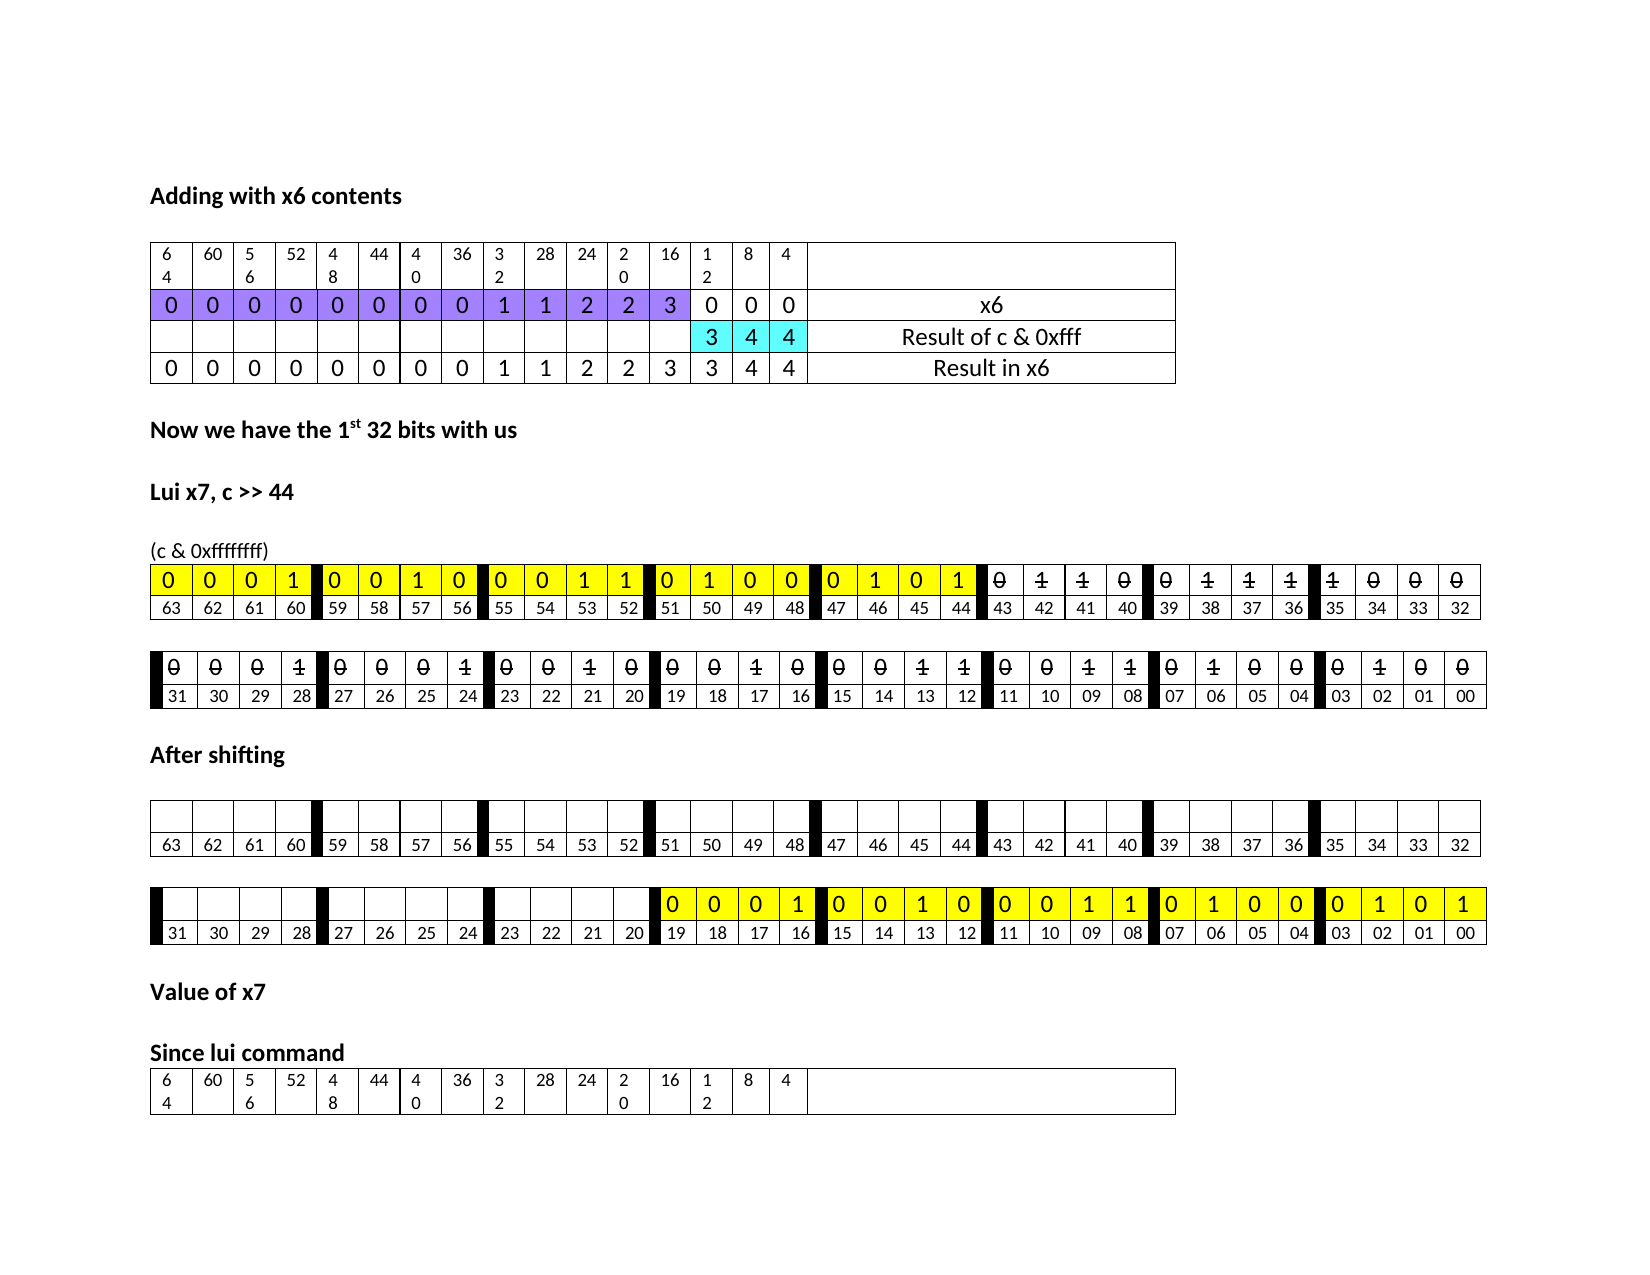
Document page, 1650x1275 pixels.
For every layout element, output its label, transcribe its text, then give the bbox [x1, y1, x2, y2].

table_cell 47 [822, 596, 857, 619]
table_header 24 [567, 243, 607, 288]
table_cell 4 [733, 321, 769, 352]
table_header 0 [1326, 888, 1361, 920]
table_cell 36 [1273, 833, 1308, 856]
table_cell 60 [276, 596, 311, 619]
table_header 0 [899, 565, 940, 595]
table_cell 03 [1326, 921, 1361, 944]
table_cell 09 [1071, 685, 1112, 708]
table_header 1 [1273, 565, 1308, 595]
table_cell 26 [365, 921, 405, 944]
table_header [1154, 801, 1189, 832]
table_cell 13 [905, 921, 946, 944]
table_cell 0 [733, 290, 769, 320]
table_header 0 [947, 888, 981, 920]
table_header [1321, 801, 1355, 832]
table_header 12 [691, 1069, 732, 1114]
table_header 0 [697, 652, 738, 684]
table_cell 4 [733, 353, 769, 383]
table_cell 11 [994, 685, 1029, 708]
table_header [899, 801, 940, 832]
table_cell 0 [442, 290, 483, 320]
table_header 1 [1071, 652, 1112, 684]
table_cell 15 [828, 921, 862, 944]
table_header 0 [1030, 888, 1070, 920]
table_header [1024, 801, 1064, 832]
table_header [691, 801, 732, 832]
table_cell 2 [608, 353, 649, 383]
table_header [489, 801, 524, 832]
table_cell 04 [1279, 685, 1314, 708]
table_cell 57 [401, 596, 441, 619]
table_header [282, 888, 316, 920]
table_header [359, 801, 399, 832]
table_header 0 [661, 652, 696, 684]
table_header 1 [1113, 888, 1148, 920]
table_cell 1 [525, 353, 566, 383]
table_header 16 [650, 1069, 690, 1114]
table_cell 52 [608, 596, 643, 619]
table_header 0 [1237, 652, 1278, 684]
table_header 0 [489, 565, 524, 595]
table_header 0 [863, 652, 904, 684]
table_cell 38 [1190, 596, 1231, 619]
table_header [329, 888, 364, 920]
table_cell 20 [614, 921, 649, 944]
table_cell 59 [323, 833, 358, 856]
table_header 0 [1439, 565, 1480, 595]
table_header [442, 801, 477, 832]
table_header 60 [193, 1069, 233, 1114]
table_header [808, 1069, 1175, 1114]
table_cell 33 [1398, 596, 1438, 619]
text After shifting [150, 739, 1500, 770]
table_header 0 [822, 565, 857, 595]
table_cell [359, 321, 399, 352]
table_cell 23 [495, 685, 530, 708]
table_cell 19 [661, 921, 696, 944]
table_cell 53 [567, 833, 607, 856]
table_cell 0 [359, 290, 399, 320]
table_header [567, 801, 607, 832]
table_header [822, 801, 857, 832]
table_header 0 [1154, 565, 1189, 595]
table_cell 0 [151, 353, 192, 383]
table_header [941, 801, 976, 832]
table_header 0 [733, 565, 773, 595]
table_header [495, 888, 530, 920]
table_header 1 [1113, 652, 1148, 684]
table_cell 28 [282, 685, 316, 708]
table_header [608, 801, 643, 832]
text Adding with x6 contents [150, 181, 1500, 211]
table_cell 14 [863, 921, 904, 944]
table_header 0 [1356, 565, 1397, 595]
text Since lui command [150, 1037, 1500, 1067]
table_header 0 [163, 652, 197, 684]
table_header 1 [276, 565, 311, 595]
table_header 1 [858, 565, 898, 595]
table_cell [193, 321, 233, 352]
table_header 1 [1321, 565, 1355, 595]
table_header 4 [770, 1069, 807, 1114]
table_cell [650, 321, 690, 352]
table_cell 62 [193, 596, 233, 619]
table_header 0 [323, 565, 358, 595]
table_cell 08 [1113, 921, 1148, 944]
table_header [614, 888, 649, 920]
table_cell 31 [163, 921, 197, 944]
table_cell 2 [567, 353, 607, 383]
table_header 0 [525, 565, 566, 595]
table_header [1439, 801, 1480, 832]
table_header 0 [739, 888, 779, 920]
table_cell 08 [1113, 685, 1148, 708]
table_header 0 [661, 888, 696, 920]
table_cell 24 [448, 685, 483, 708]
table_cell 41 [1066, 833, 1106, 856]
table_cell 63 [151, 596, 192, 619]
table_cell 19 [661, 685, 696, 708]
table_cell 14 [863, 685, 904, 708]
table_header [193, 801, 233, 832]
table_cell 26 [365, 685, 405, 708]
table_cell 27 [329, 685, 364, 708]
table_header 0 [988, 565, 1023, 595]
table_header [448, 888, 483, 920]
table_cell 58 [359, 833, 399, 856]
table_cell 46 [858, 833, 898, 856]
table_cell 50 [691, 833, 732, 856]
table_cell 48 [774, 596, 809, 619]
table_header 0 [359, 565, 399, 595]
table_header 0 [780, 652, 815, 684]
table_header 1 [1190, 565, 1231, 595]
text (c & 0xffffffff) [150, 537, 1500, 563]
table_header 0 [495, 652, 530, 684]
table_cell 37 [1232, 596, 1272, 619]
table_header [198, 888, 239, 920]
table_header 1 [282, 652, 316, 684]
table_header [151, 801, 192, 832]
table_cell 06 [1196, 921, 1236, 944]
table_cell 0 [276, 353, 317, 383]
table_cell 0 [401, 290, 441, 320]
table_cell 35 [1321, 596, 1355, 619]
table_header 28 [525, 243, 566, 288]
table_header 0 [151, 565, 192, 595]
table_cell 2 [608, 290, 649, 320]
table_header 48 [317, 243, 358, 288]
table_header 32 [484, 1069, 524, 1114]
table_cell 00 [1445, 685, 1486, 708]
table_header [323, 801, 358, 832]
table_header 0 [198, 652, 239, 684]
table_cell 25 [406, 685, 447, 708]
table_cell 57 [401, 833, 441, 856]
text Value of x7 [150, 976, 1500, 1006]
table_cell 09 [1071, 921, 1112, 944]
table_header 56 [234, 243, 275, 288]
table_header 0 [774, 565, 809, 595]
table_cell Result of c & 0xfff [808, 321, 1175, 352]
table_cell 18 [697, 921, 738, 944]
table_cell [567, 321, 607, 352]
table_header 0 [994, 888, 1029, 920]
table_header 1 [1196, 652, 1236, 684]
table_header [808, 243, 1175, 288]
table_header 0 [1279, 652, 1314, 684]
table_header [1190, 801, 1231, 832]
table_cell 39 [1154, 596, 1189, 619]
table_cell 43 [988, 833, 1023, 856]
table_cell 45 [899, 596, 940, 619]
table_cell 16 [780, 685, 815, 708]
table_cell 56 [442, 596, 477, 619]
table_header 16 [650, 243, 690, 288]
table_header 1 [572, 652, 613, 684]
table_cell 40 [1107, 596, 1142, 619]
table_cell 3 [650, 353, 690, 383]
table_header [1232, 801, 1272, 832]
table_cell 30 [198, 685, 239, 708]
table_header 64 [151, 1069, 192, 1114]
table_cell 61 [234, 833, 275, 856]
table_header 36 [442, 1069, 483, 1114]
table_cell 0 [276, 290, 317, 320]
table_header [1356, 801, 1397, 832]
table_cell 25 [406, 921, 447, 944]
table_header 0 [406, 652, 447, 684]
table_header 44 [359, 243, 399, 288]
table_header [1066, 801, 1106, 832]
table_header [531, 888, 571, 920]
table_cell 02 [1362, 921, 1403, 944]
table_cell 0 [442, 353, 483, 383]
table_header 32 [484, 243, 524, 288]
table_cell 0 [151, 290, 192, 320]
table_header [733, 801, 773, 832]
table_header 40 [401, 243, 441, 288]
table_header 0 [656, 565, 690, 595]
table_header 0 [614, 652, 649, 684]
table_cell 54 [525, 833, 566, 856]
table_cell 0 [770, 290, 807, 320]
table_header 0 [1404, 888, 1444, 920]
table_cell 0 [318, 353, 358, 383]
table_cell 22 [531, 685, 571, 708]
table_header [406, 888, 447, 920]
table_cell 47 [822, 833, 857, 856]
table_cell 02 [1362, 685, 1403, 708]
table_header 24 [567, 1069, 607, 1114]
table_header 0 [193, 565, 233, 595]
table_header 0 [531, 652, 571, 684]
table_header 1 [1362, 652, 1403, 684]
table_header 8 [733, 243, 769, 288]
table_header 0 [994, 652, 1029, 684]
table_cell 4 [770, 353, 807, 383]
table_header 52 [276, 1069, 316, 1114]
table_header [1107, 801, 1142, 832]
table_cell [484, 321, 524, 352]
table_cell 59 [323, 596, 358, 619]
table_cell 45 [899, 833, 940, 856]
table_header 28 [525, 1069, 566, 1114]
table_cell 4 [770, 321, 807, 352]
table_cell 62 [193, 833, 233, 856]
table_header 1 [905, 888, 946, 920]
table_cell 44 [941, 596, 976, 619]
table_header [401, 801, 441, 832]
table_header 1 [691, 565, 732, 595]
table_cell 34 [1356, 596, 1397, 619]
table_cell 31 [163, 685, 197, 708]
table_cell 10 [1030, 685, 1070, 708]
table_cell 1 [525, 290, 566, 320]
table_header [1273, 801, 1308, 832]
table_header 56 [234, 1069, 275, 1114]
table_cell 44 [941, 833, 976, 856]
table_header 0 [1445, 652, 1486, 684]
table_cell 00 [1445, 921, 1486, 944]
table_header 1 [1362, 888, 1403, 920]
table_cell 3 [691, 353, 732, 383]
table_cell 54 [525, 596, 566, 619]
table_header [988, 801, 1023, 832]
table_header [572, 888, 613, 920]
table_header 64 [151, 243, 192, 288]
table_header [525, 801, 566, 832]
table_header 0 [442, 565, 477, 595]
table_cell 46 [858, 596, 898, 619]
table_header 52 [276, 243, 316, 288]
table_cell 32 [1439, 833, 1480, 856]
table_cell 23 [495, 921, 530, 944]
table_cell 0 [318, 290, 358, 320]
table_header 12 [691, 243, 732, 288]
table_cell 24 [448, 921, 483, 944]
table_header 0 [1030, 652, 1070, 684]
table_cell 32 [1439, 596, 1480, 619]
table_header 1 [941, 565, 976, 595]
table_header [656, 801, 690, 832]
table_cell 37 [1232, 833, 1272, 856]
table_cell 43 [988, 596, 1023, 619]
table_cell 11 [994, 921, 1029, 944]
table_cell 29 [240, 921, 281, 944]
table_cell 51 [656, 833, 690, 856]
table_header 0 [1160, 888, 1195, 920]
table_header 0 [1404, 652, 1444, 684]
table_header 20 [608, 243, 649, 288]
table_header 8 [733, 1069, 769, 1114]
table_cell 12 [947, 921, 981, 944]
table_cell 0 [234, 290, 275, 320]
table_cell 56 [442, 833, 477, 856]
table_cell 30 [198, 921, 239, 944]
table_cell 58 [359, 596, 399, 619]
table_cell 27 [329, 921, 364, 944]
table_cell 13 [905, 685, 946, 708]
table_cell 42 [1024, 596, 1064, 619]
table_header 0 [1279, 888, 1314, 920]
table_cell 55 [489, 596, 524, 619]
table_cell 03 [1326, 685, 1361, 708]
table_cell Result in x6 [808, 353, 1175, 383]
table_cell 34 [1356, 833, 1397, 856]
table_cell 04 [1279, 921, 1314, 944]
text Lui x7, c >> 44 [150, 476, 1500, 506]
table_cell [608, 321, 649, 352]
table_header 48 [317, 1069, 358, 1114]
table_header 60 [193, 243, 233, 288]
table_cell x6 [808, 290, 1175, 320]
table_cell 29 [240, 685, 281, 708]
table_header 1 [1232, 565, 1272, 595]
table_cell 01 [1404, 921, 1444, 944]
table_header [365, 888, 405, 920]
table_cell 1 [484, 290, 524, 320]
table_cell 07 [1160, 921, 1195, 944]
table_header 0 [1398, 565, 1438, 595]
table_cell 17 [739, 685, 779, 708]
table_cell 28 [282, 921, 316, 944]
table_header 0 [240, 652, 281, 684]
table_cell 3 [691, 321, 732, 352]
table_header 0 [1326, 652, 1361, 684]
table_cell 20 [614, 685, 649, 708]
table_header [1398, 801, 1438, 832]
table_cell [401, 321, 441, 352]
table_cell 22 [531, 921, 571, 944]
table_cell 16 [780, 921, 815, 944]
table_cell 21 [572, 921, 613, 944]
table_cell [442, 321, 483, 352]
table_header 0 [1107, 565, 1142, 595]
table_cell 01 [1404, 685, 1444, 708]
table_cell 41 [1066, 596, 1106, 619]
table_cell 3 [650, 290, 690, 320]
table_cell 61 [234, 596, 275, 619]
table_cell 39 [1154, 833, 1189, 856]
table_header 1 [1024, 565, 1064, 595]
table_header 0 [1160, 652, 1195, 684]
table_cell 60 [276, 833, 311, 856]
table_header 1 [1196, 888, 1236, 920]
table_cell 53 [567, 596, 607, 619]
table_cell 17 [739, 921, 779, 944]
table_header 1 [1445, 888, 1486, 920]
table_header 0 [697, 888, 738, 920]
table_header 0 [329, 652, 364, 684]
table_cell 1 [484, 353, 524, 383]
table_header 0 [828, 652, 862, 684]
table_header [276, 801, 311, 832]
table_cell 55 [489, 833, 524, 856]
table_header 0 [1237, 888, 1278, 920]
table_cell 05 [1237, 921, 1278, 944]
table_cell 0 [401, 353, 441, 383]
table_cell 52 [608, 833, 643, 856]
table_cell 36 [1273, 596, 1308, 619]
table_header [858, 801, 898, 832]
table_cell 51 [656, 596, 690, 619]
table_cell 0 [193, 353, 233, 383]
table_header [234, 801, 275, 832]
table_header 40 [401, 1069, 441, 1114]
table_cell 0 [193, 290, 233, 320]
table_cell [234, 321, 275, 352]
table_header 0 [828, 888, 862, 920]
table_header 0 [365, 652, 405, 684]
table_header 4 [770, 243, 807, 288]
table_cell [276, 321, 317, 352]
table_cell 35 [1321, 833, 1355, 856]
table_cell 18 [697, 685, 738, 708]
table_header 1 [947, 652, 981, 684]
table_header 1 [1071, 888, 1112, 920]
table_cell [151, 321, 192, 352]
table_cell 48 [774, 833, 809, 856]
table_cell 2 [567, 290, 607, 320]
table_header [163, 888, 197, 920]
table_cell 0 [234, 353, 275, 383]
table_header [774, 801, 809, 832]
table_cell 40 [1107, 833, 1142, 856]
table_header 1 [780, 888, 815, 920]
table_cell 05 [1237, 685, 1278, 708]
table_header 1 [1066, 565, 1106, 595]
table_cell [318, 321, 358, 352]
table_header 1 [608, 565, 643, 595]
table_header 1 [567, 565, 607, 595]
table_cell 42 [1024, 833, 1064, 856]
table_cell 49 [733, 833, 773, 856]
table_header 1 [905, 652, 946, 684]
table_cell 0 [359, 353, 399, 383]
table_cell 38 [1190, 833, 1231, 856]
table_cell 06 [1196, 685, 1236, 708]
table_cell 0 [691, 290, 732, 320]
table_header 20 [608, 1069, 649, 1114]
table_header 1 [739, 652, 779, 684]
text Now we have the 1st 32 bits with us [150, 415, 1500, 445]
table_cell 07 [1160, 685, 1195, 708]
table_header 1 [448, 652, 483, 684]
table_cell 10 [1030, 921, 1070, 944]
table_header 0 [234, 565, 275, 595]
table_cell 15 [828, 685, 862, 708]
table_cell [525, 321, 566, 352]
table_cell 63 [151, 833, 192, 856]
table_cell 21 [572, 685, 613, 708]
table_header [240, 888, 281, 920]
table_header 36 [442, 243, 483, 288]
table_cell 12 [947, 685, 981, 708]
table_cell 33 [1398, 833, 1438, 856]
table_header 1 [401, 565, 441, 595]
table_header 0 [863, 888, 904, 920]
table_cell 50 [691, 596, 732, 619]
table_cell 49 [733, 596, 773, 619]
table_header 44 [359, 1069, 399, 1114]
